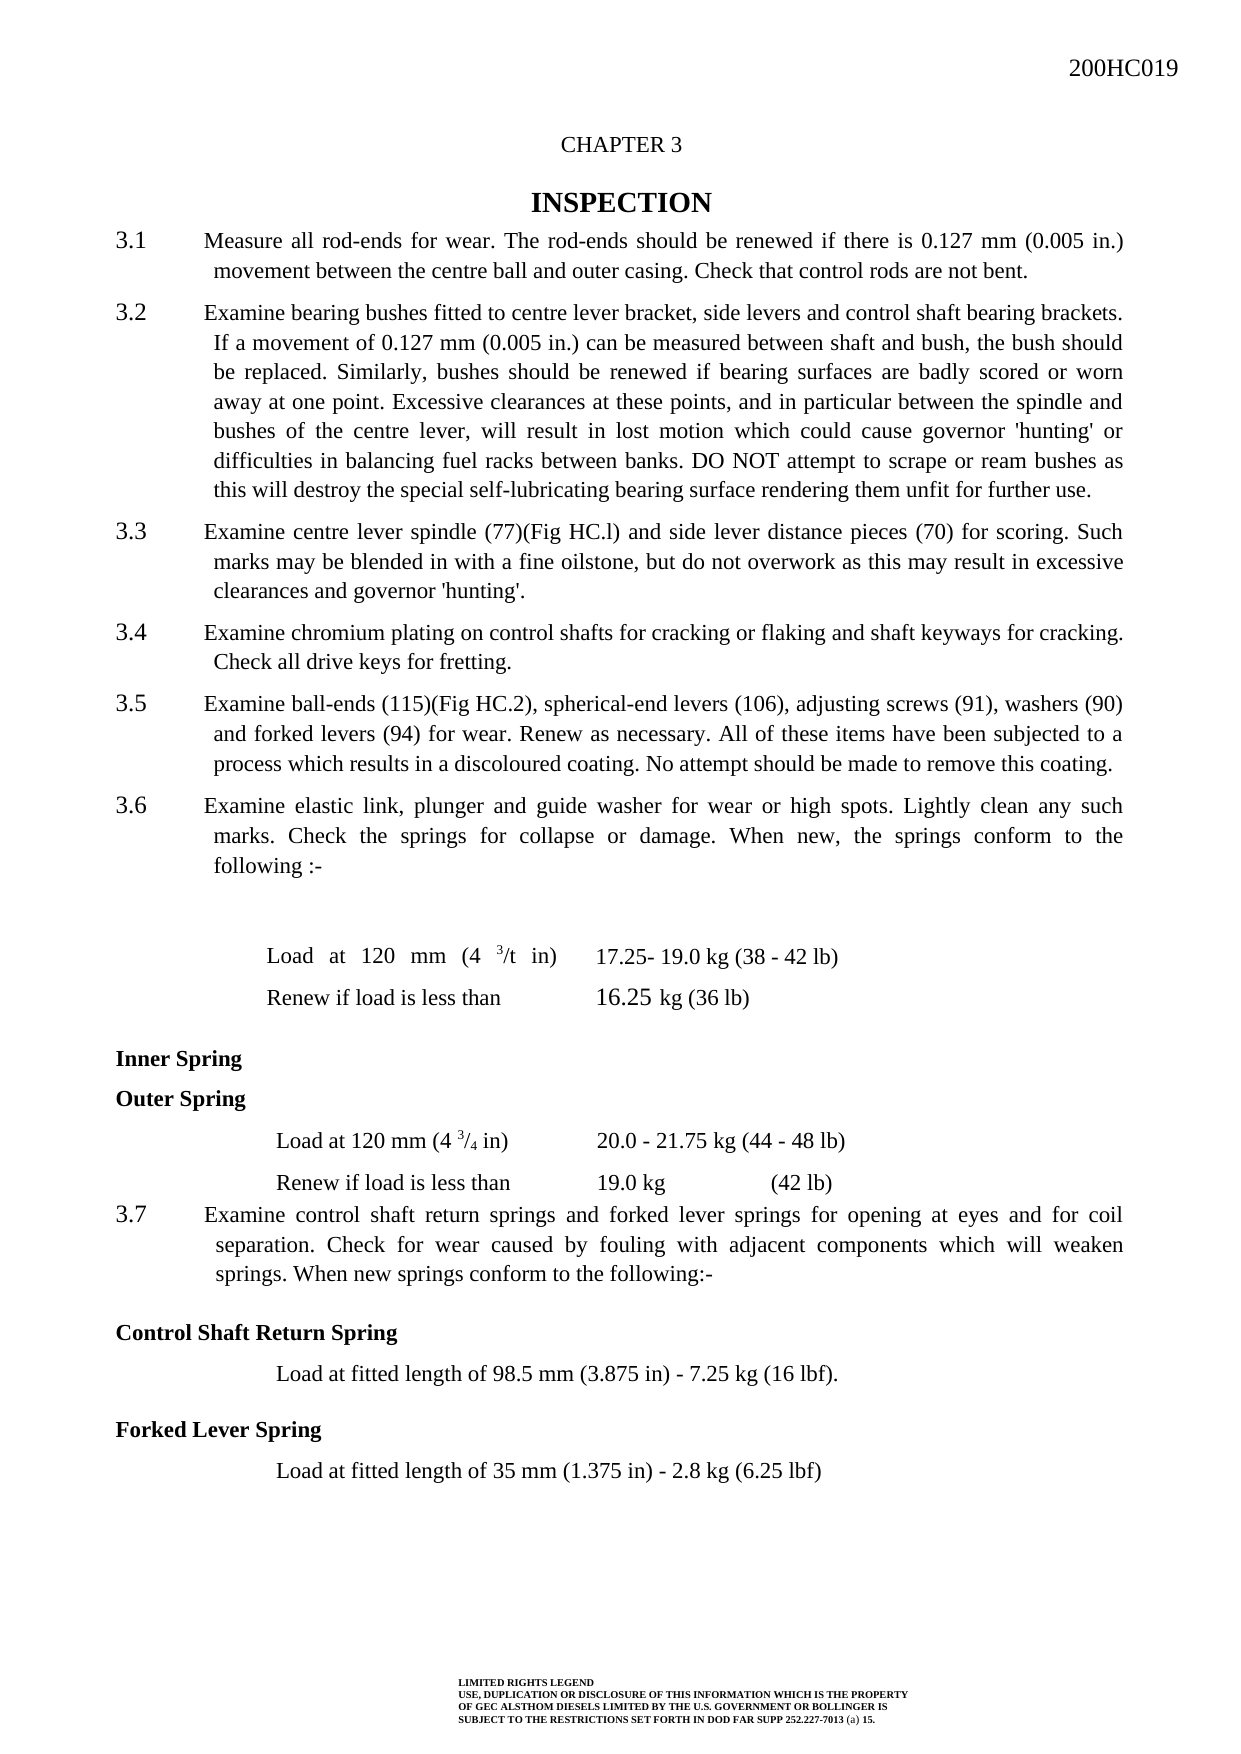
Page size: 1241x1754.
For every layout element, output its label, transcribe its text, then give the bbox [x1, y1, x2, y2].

text Renew if load is less than 19.0 kg (42 lb) [276, 1156, 1125, 1198]
subtitle Outer Spring [115, 1072, 1125, 1114]
text INSPECTION [117, 165, 1125, 225]
subtitle Forked Lever Spring [115, 1416, 1125, 1443]
text Load at 120 mm (4 3/4 in) 20.0 - 21.75 kg (44 - 48 lb) [276, 1114, 1125, 1156]
list Measure all rod-ends for wear. The rod-ends should be renewed if there is 0.127 mm (0.005 in.) movement between the centre ball and outer casing. Check that control rods are not bent. [115, 225, 1125, 284]
list Examine ball-ends (115)(Fig HC.2), spherical-end levers (106), adjusting screws (91), washers (90) and forked levers (94) for wear. Renew as necessary. All of these items have been subjected to a process which results in a discoloured coating. No attempt should be made to remove this coating. [115, 688, 1125, 777]
list Examine elastic link, plunger and guide washer for wear or high spots. Lightly clean any such marks. Check the springs for collapse or damage. When new, the springs conform to the following :- [115, 790, 1125, 879]
list Examine centre lever spindle (77)(Fig HC.l) and side lever distance pieces (70) for scoring. Such marks may be blended in with a fine oilstone, but do not overwork as this may result in excessive clearances and governor 'hunting'. [115, 516, 1125, 604]
subtitle Inner Spring [115, 910, 1125, 1072]
subtitle CHAPTER 3 [117, 105, 1125, 165]
list Examine bearing bushes fitted to centre lever bracket, side levers and control shaft bearing brackets. If a movement of 0.127 mm (0.005 in.) can be measured between shaft and bush, the bush should be replaced. Similarly, bushes should be renewed if bearing surfaces are badly scored or worn away at one point. Excessive clearances at these points, and in particular between the spindle and bushes of the centre lever, will result in lost motion which could cause governor 'hunting' or difficulties in balancing fuel racks between banks. DO NOT attempt to scrape or ream bushes as this will destroy the special self-lubricating bearing surface rendering them unfit for further use. [115, 297, 1125, 503]
text Load at fitted length of 35 mm (1.375 in) - 2.8 kg (6.25 lbf) [276, 1456, 1125, 1484]
list Examine control shaft return springs and forked lever springs for opening at eyes and for coil separation. Check for wear caused by fouling with adjacent components which will weaken springs. When new springs conform to the following:- [115, 1198, 1125, 1288]
list Examine chromium plating on control shafts for cracking or flaking and shaft keyways for cracking. Check all drive keys for fretting. [115, 617, 1125, 676]
subtitle Control Shaft Return Spring [115, 1319, 1125, 1346]
text Load at fitted length of 98.5 mm (3.875 in) - 7.25 kg (16 lbf). [276, 1359, 1125, 1387]
